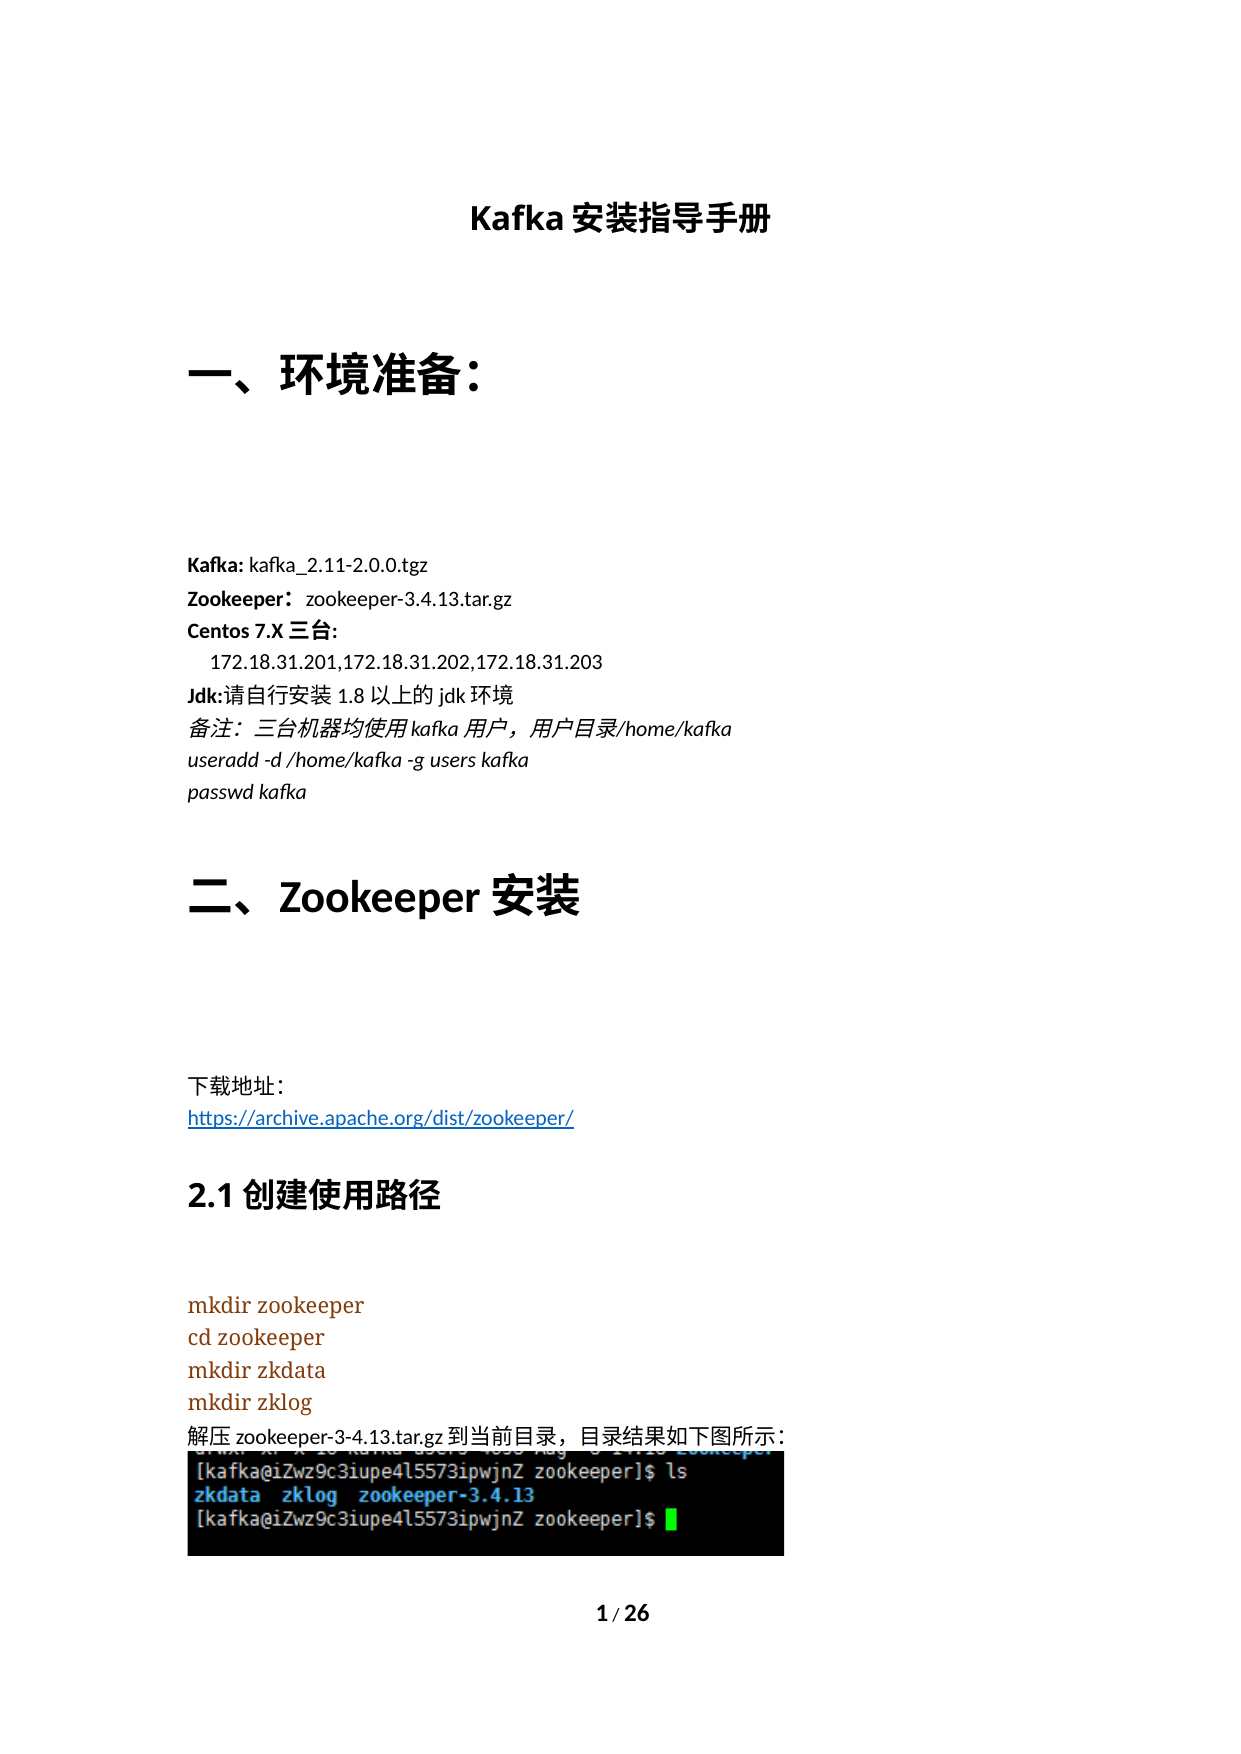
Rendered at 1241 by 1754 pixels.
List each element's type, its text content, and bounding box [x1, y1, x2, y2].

text 备注：三台机器均使用kafka用户，用户目录/home/kafka [187, 711, 1053, 743]
text 解压zookeeper-3-4.13.tar.gz到当前目录，目录结果如下图所示： [187, 1418, 1053, 1451]
text 172.18.31.201,172.18.31.202,172.18.31.203 [187, 646, 1053, 678]
subtitle 2.1创建使用路径 [187, 1161, 1053, 1226]
text mkdir zklog [187, 1386, 1053, 1418]
title Kafka安装指导手册 [187, 183, 1053, 248]
text 下载地址： [187, 1069, 1053, 1101]
text Zookeeper：zookeeper-3.4.13.tar.gz [187, 581, 1053, 613]
text mkdir zkdata [187, 1353, 1053, 1386]
picture [187, 1451, 785, 1556]
text useradd -d /home/kafka -g users kafka [187, 743, 1053, 776]
text mkdir zookeeper [187, 1288, 1053, 1321]
text Centos 7.X三台: [187, 613, 1053, 646]
text Kafka: kafka_2.11-2.0.0.tgz [187, 548, 1053, 581]
subtitle 一、环境准备： [187, 323, 1053, 420]
text passwd kafka [187, 776, 1053, 808]
subtitle 二、Zookeeper安装 [187, 843, 1053, 941]
text Jdk:请自行安装1.8以上的jdk环境 [187, 678, 1053, 711]
text https://archive.apache.org/dist/zookeeper/ [187, 1101, 1053, 1134]
text cd zookeeper [187, 1321, 1053, 1353]
